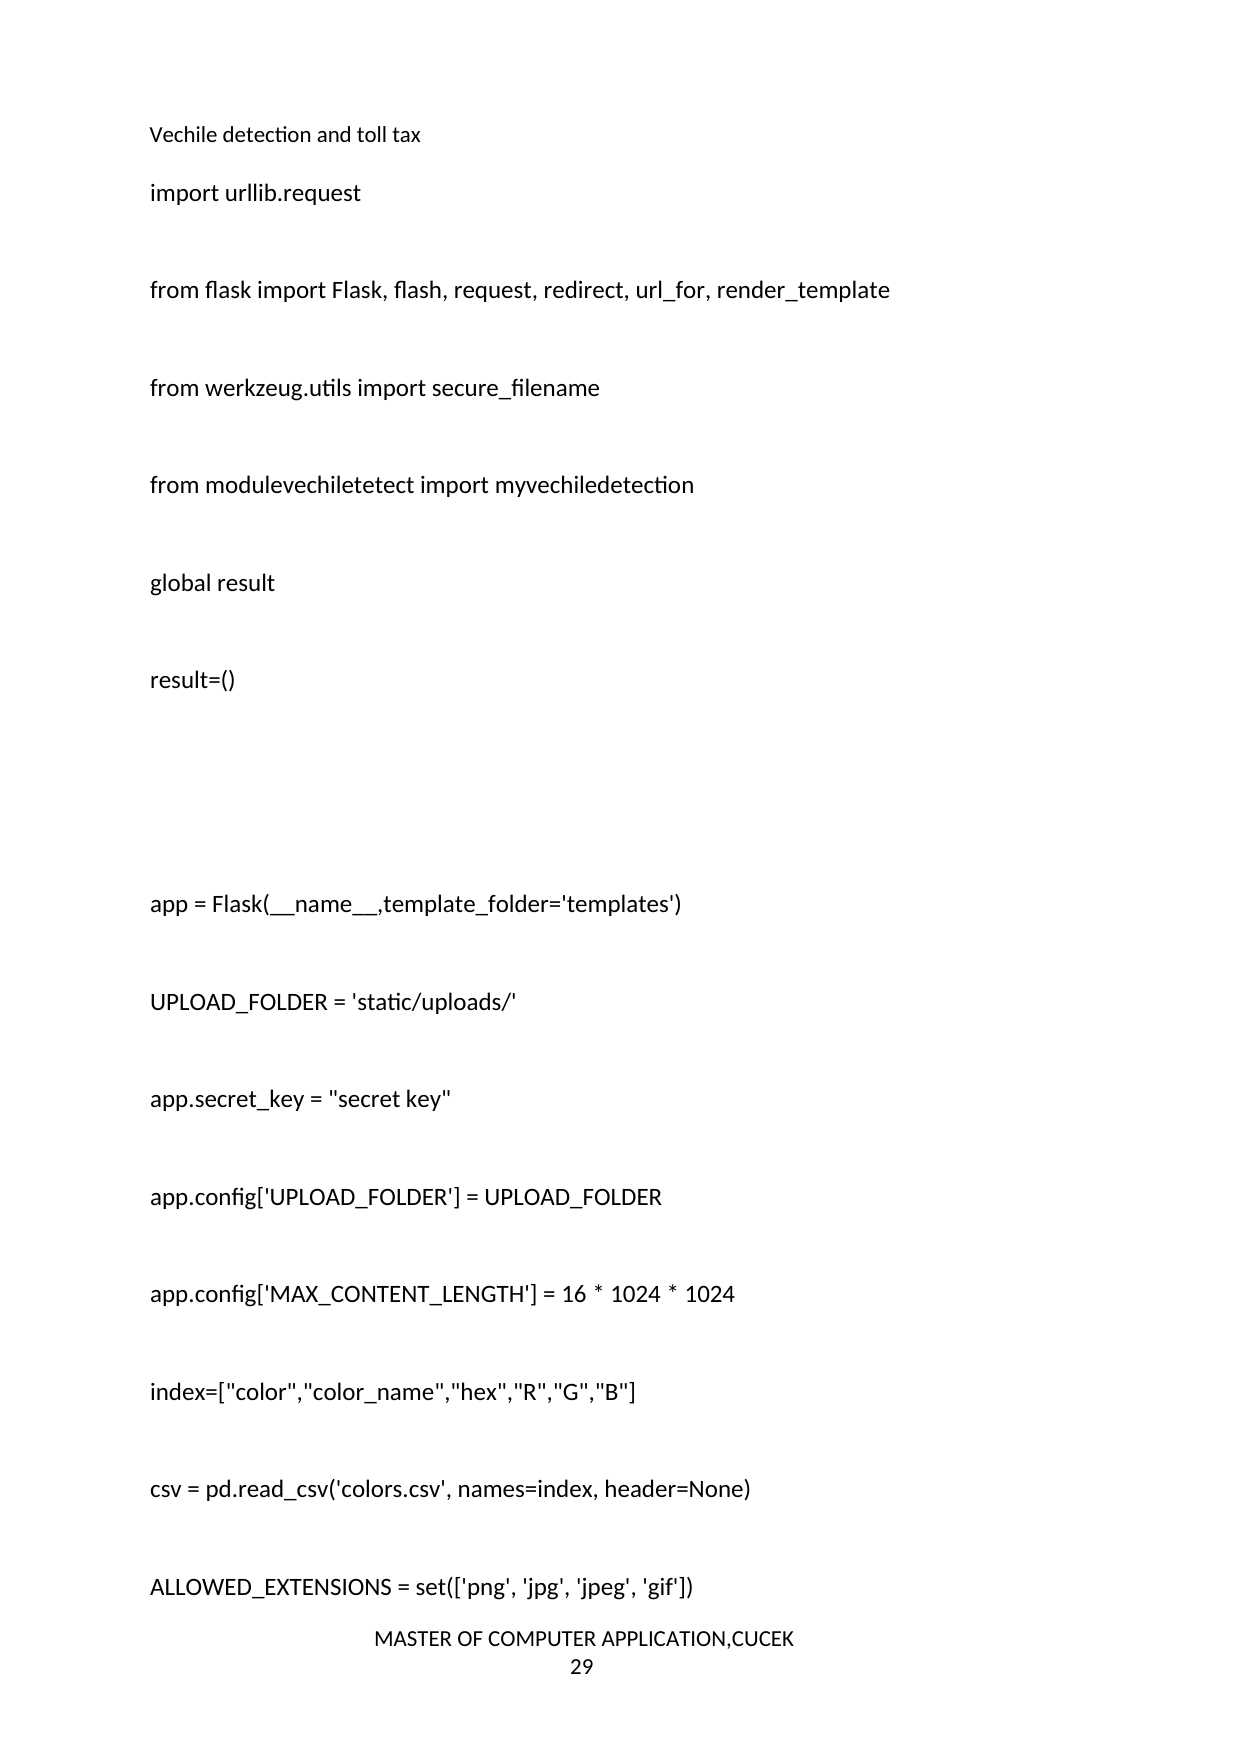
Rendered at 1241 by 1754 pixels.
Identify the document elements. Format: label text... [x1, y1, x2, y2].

text app.secret_key = "secret key" [150, 1083, 1090, 1114]
text UPLOAD_FOLDER = 'static/uploads/' [150, 986, 1090, 1017]
text global result [150, 567, 1090, 597]
text ALLOWED_EXTENSIONS = set(['png', 'jpg', 'jpeg', 'gif']) [150, 1571, 1090, 1602]
text app.config['UPLOAD_FOLDER'] = UPLOAD_FOLDER [150, 1181, 1090, 1212]
text import urllib.request [150, 177, 1090, 207]
text from modulevechiletetect import myvechiledetection [150, 469, 1090, 500]
text from werkzeug.utils import secure_filename [150, 372, 1090, 402]
text app = Flask(__name__,template_folder='templates') [150, 888, 1090, 919]
text csv = pd.read_csv('colors.csv', names=index, header=None) [150, 1473, 1090, 1504]
text index=["color","color_name","hex","R","G","B"] [150, 1376, 1090, 1407]
text from flask import Flask, flash, request, redirect, url_for, render_template [150, 274, 1090, 305]
text app.config['MAX_CONTENT_LENGTH'] = 16 * 1024 * 1024 [150, 1278, 1090, 1309]
text result=() [150, 664, 1090, 695]
